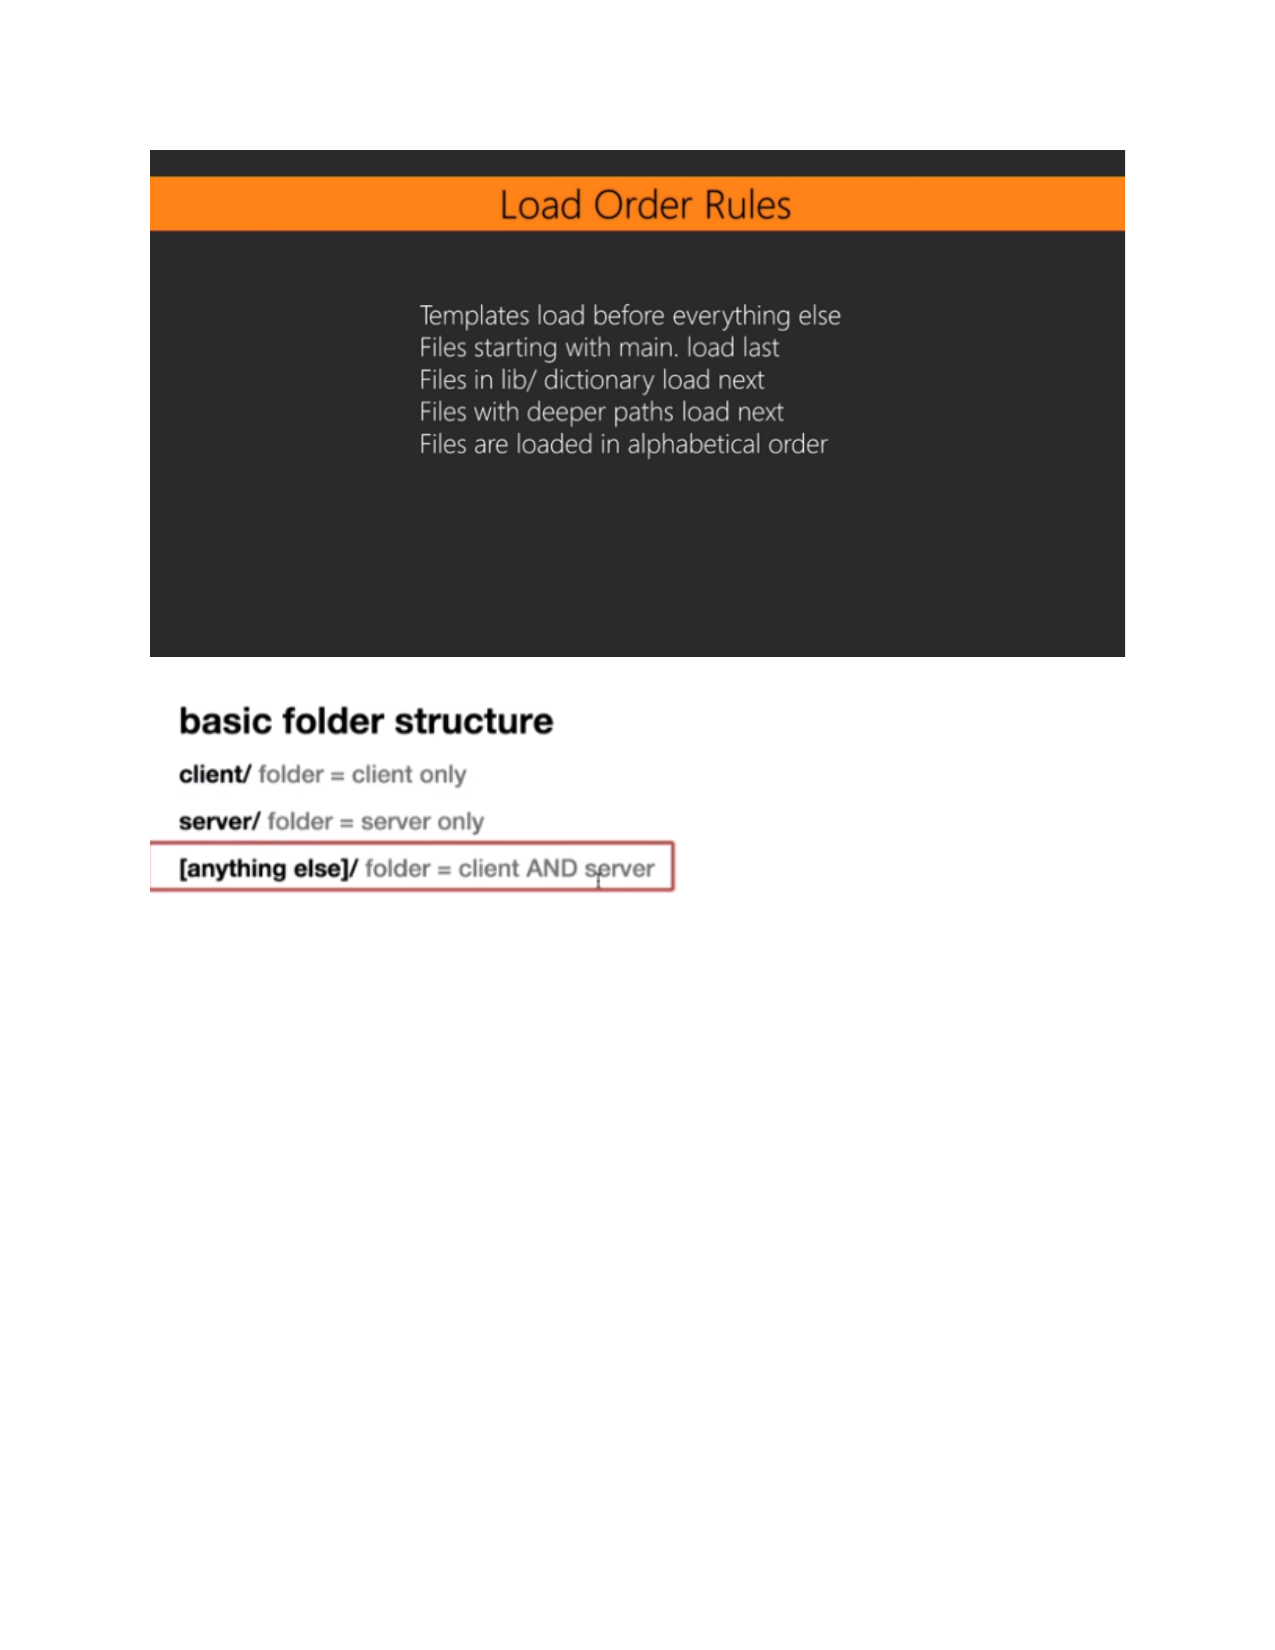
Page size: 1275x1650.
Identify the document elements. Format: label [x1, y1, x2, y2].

picture [150, 150, 1125, 657]
picture [150, 681, 758, 971]
